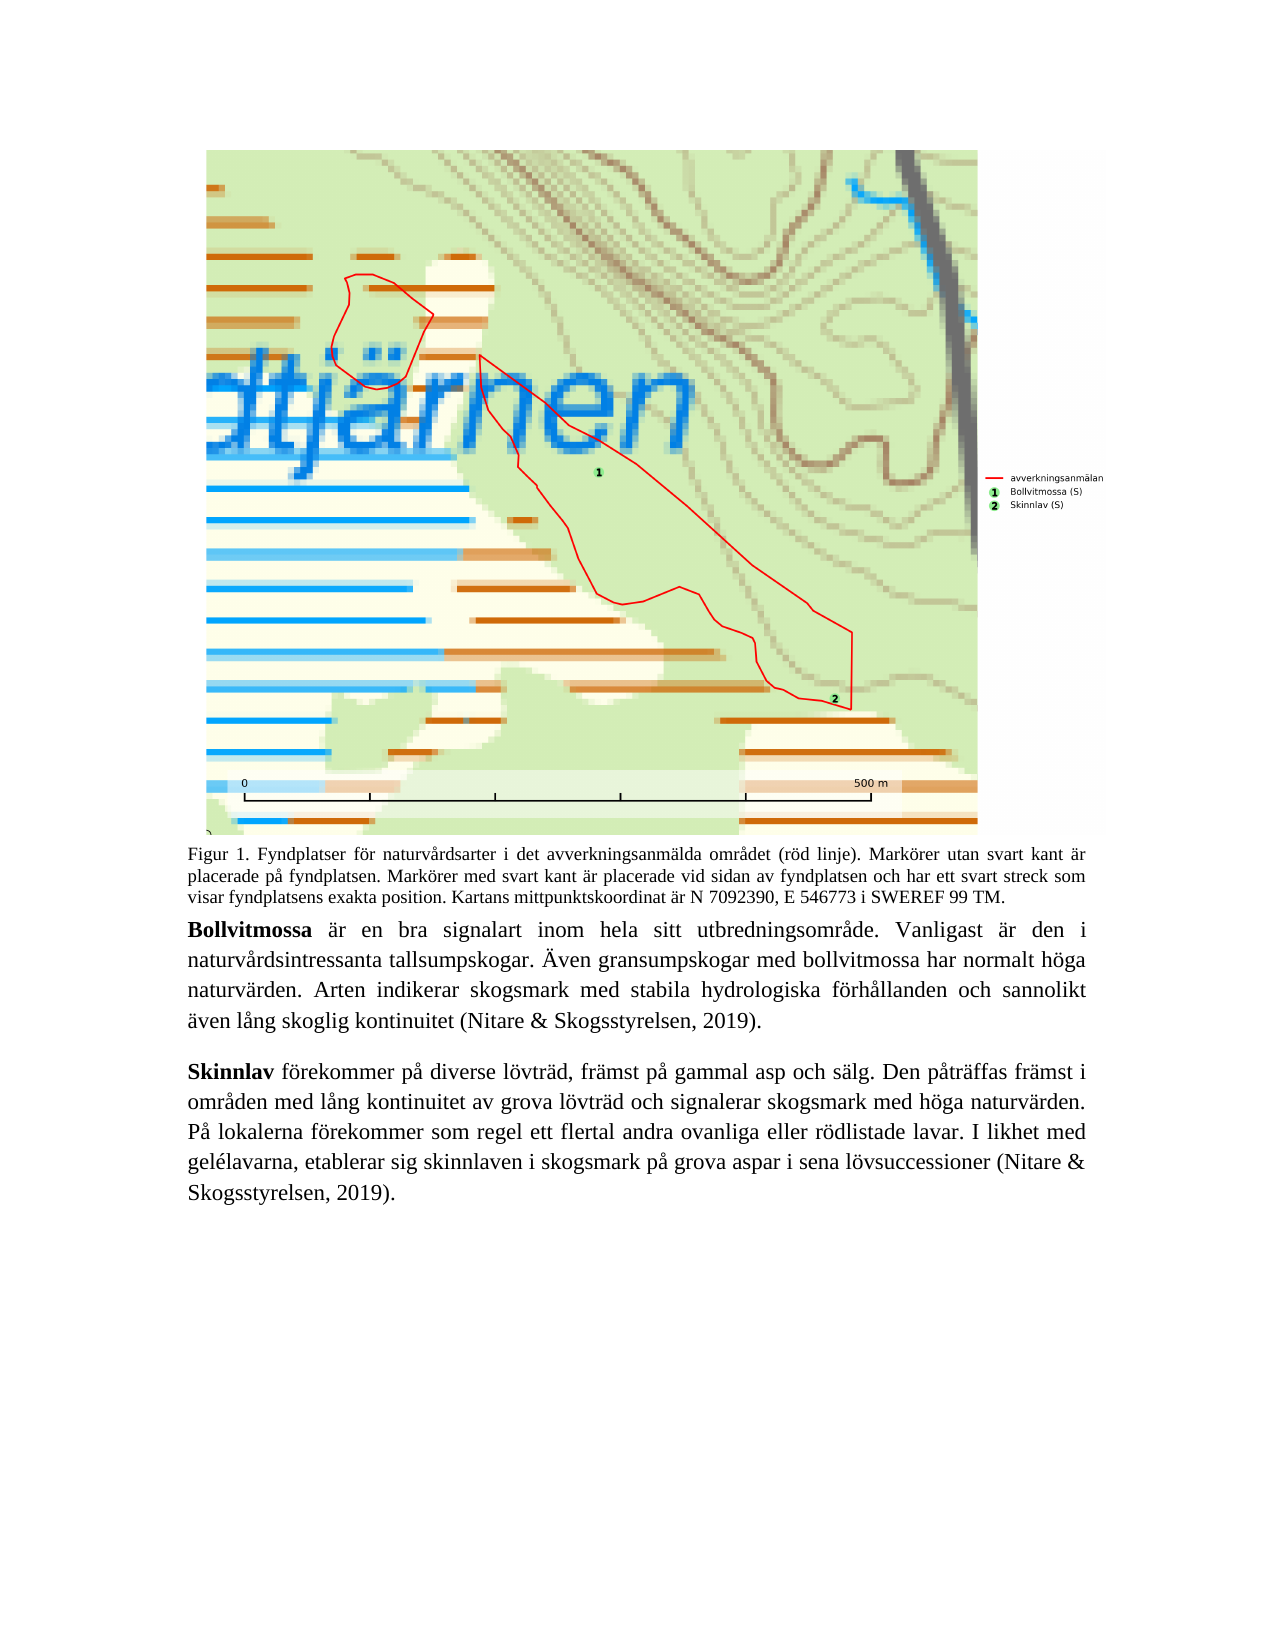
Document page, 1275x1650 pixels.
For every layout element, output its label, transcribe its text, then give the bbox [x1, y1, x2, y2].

text Skinnlav förekommer på diverse lövträd, främst på gammal asp och sälg. Den påträffas främst i områden med lång kontinuitet av grova lövträd och signalerar skogsmark med höga naturvärden. På lokalerna förekommer som regel ett flertal andra ovanliga eller rödlistade lavar. I likhet med gelélavarna, etablerar sig skinnlaven i skogsmark på grova aspar i sena lövsuccessioner (Nitare & Skogsstyrelsen, 2019). [187, 1058, 1087, 1205]
text Bollvitmossa är en bra signalart inom hela sitt utbredningsområde. Vanligast är den i naturvårdsintressanta tallsumpskogar. Även gransumpskogar med bollvitmossa har normalt höga naturvärden. Arten indikerar skogsmark med stabila hydrologiska förhållanden och sannolikt även lång skoglig kontinuitet (Nitare & Skogsstyrelsen, 2019). [187, 916, 1087, 1033]
picture [206, 150, 1107, 835]
text Figur 1. Fyndplatser för naturvårdsarter i det avverkningsanmälda området (röd linje). Markörer utan svart kant är placerade på fyndplatsen. Markörer med svart kant är placerade vid sidan av fyndplatsen och har ett svart streck som visar fyndplatsens exakta position. Kartans mittpunktskoordinat är N 7092390, E 546773 i SWEREF 99 TM. [187, 843, 1087, 908]
